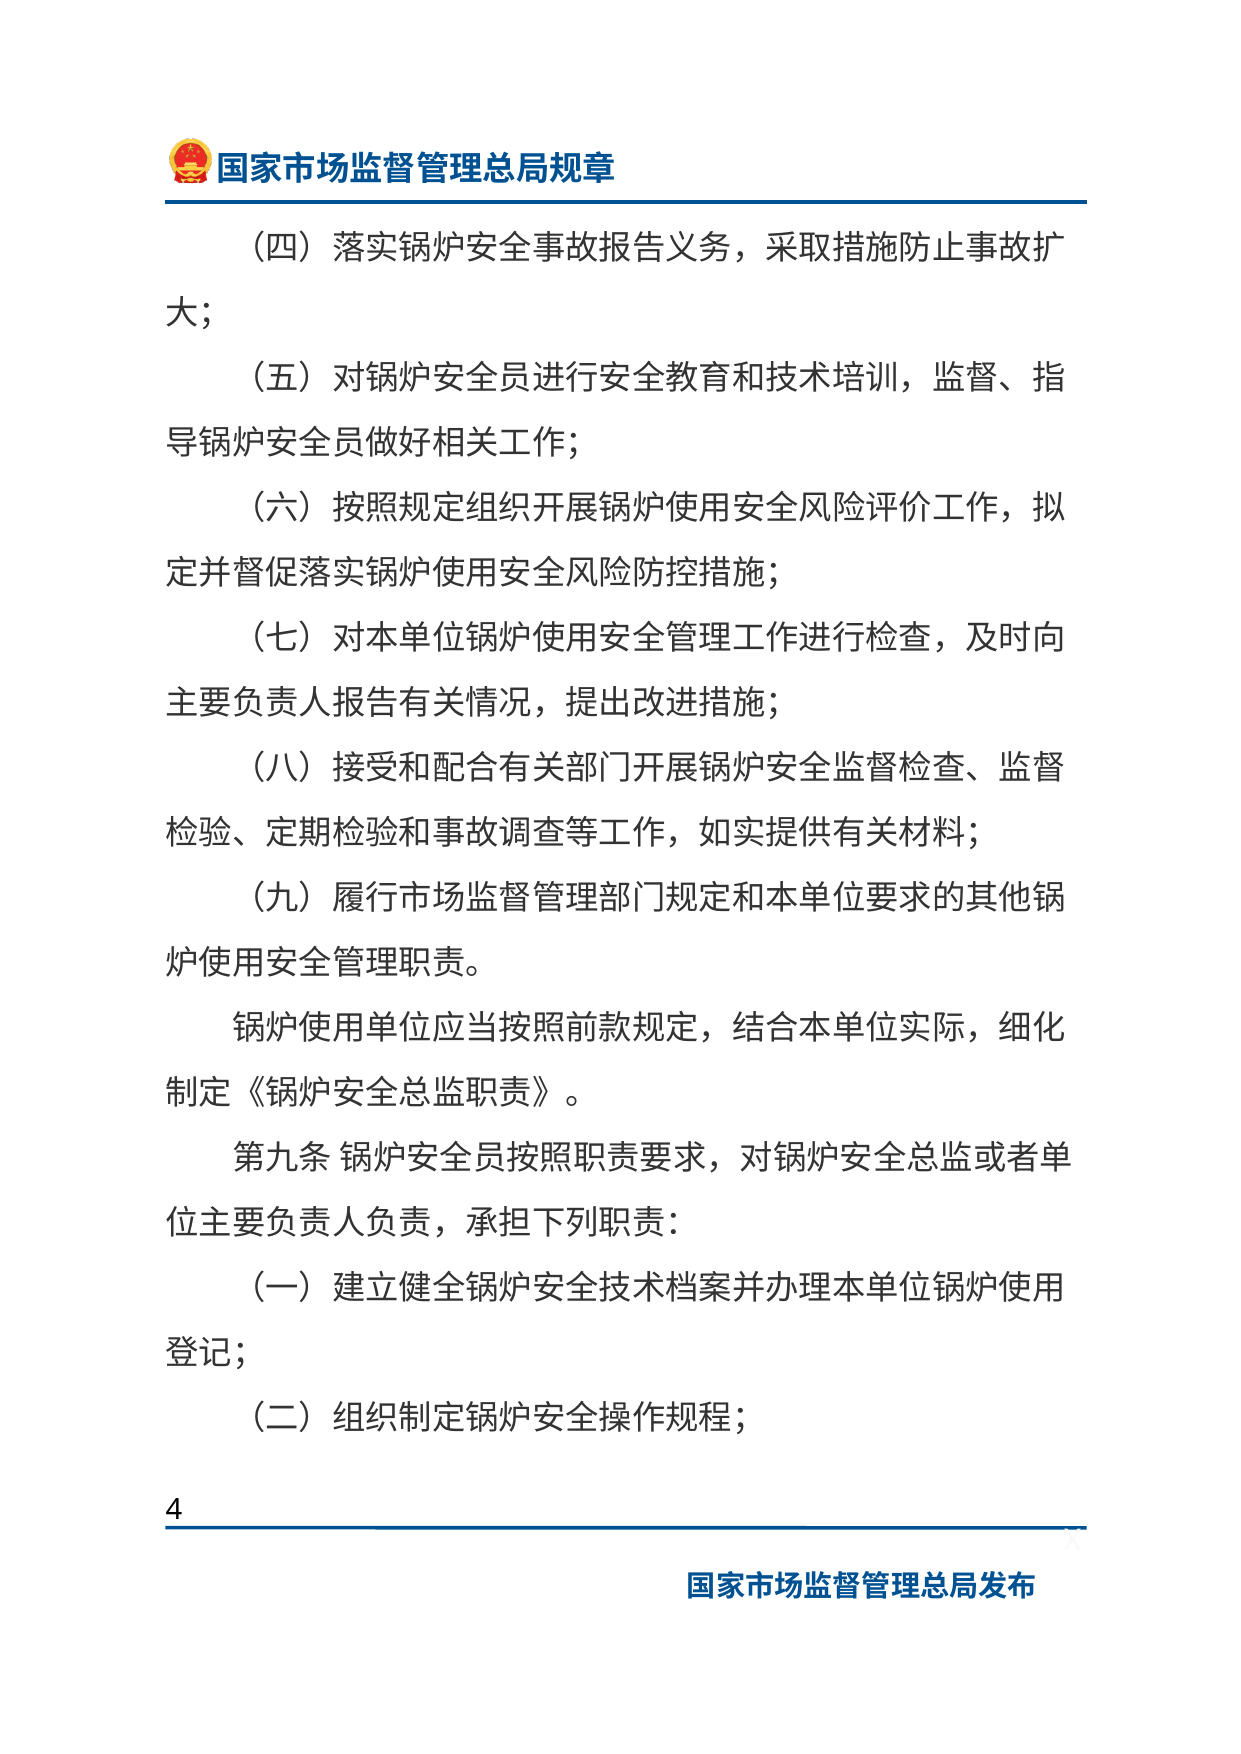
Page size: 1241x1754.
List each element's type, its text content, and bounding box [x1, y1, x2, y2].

text （八）接受和配合有关部门开展锅炉安全监督检查、监督检验、定期检验和事故调查等工作，如实提供有关材料； [165, 733, 1087, 863]
text 第九条 锅炉安全员按照职责要求，对锅炉安全总监或者单位主要负责人负责，承担下列职责： [165, 1123, 1087, 1253]
text （一）建立健全锅炉安全技术档案并办理本单位锅炉使用登记； [165, 1253, 1087, 1383]
text （五）对锅炉安全员进行安全教育和技术培训，监督、指导锅炉安全员做好相关工作； [165, 343, 1087, 473]
text （七）对本单位锅炉使用安全管理工作进行检查，及时向主要负责人报告有关情况，提出改进措施； [165, 603, 1087, 733]
text （六）按照规定组织开展锅炉使用安全风险评价工作，拟定并督促落实锅炉使用安全风险防控措施； [165, 473, 1087, 603]
picture [165, 136, 216, 187]
text （九）履行市场监督管理部门规定和本单位要求的其他锅炉使用安全管理职责。 [165, 863, 1087, 993]
text （二）组织制定锅炉安全操作规程； [165, 1383, 1087, 1448]
text （四）落实锅炉安全事故报告义务，采取措施防止事故扩大； [165, 213, 1087, 343]
text 锅炉使用单位应当按照前款规定，结合本单位实际，细化制定《锅炉安全总监职责》。 [165, 993, 1087, 1123]
